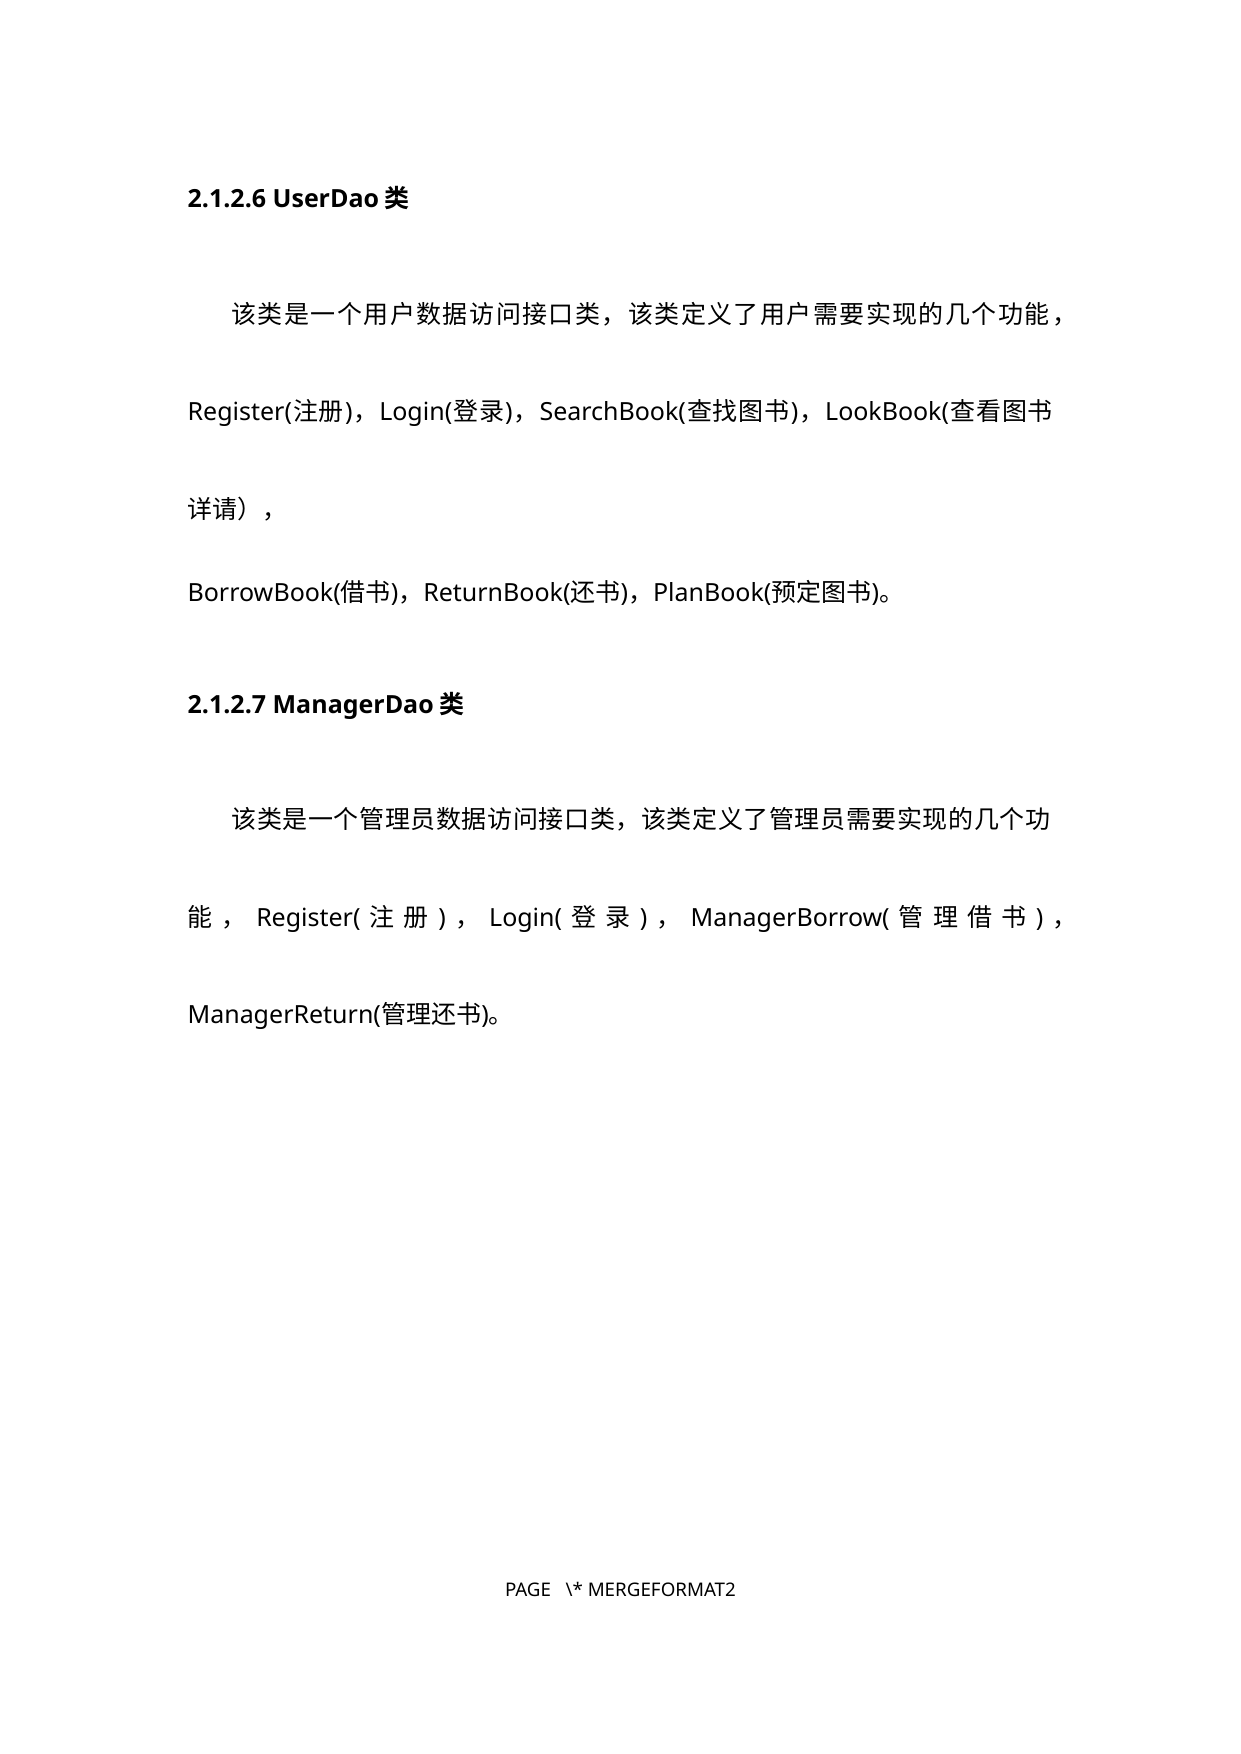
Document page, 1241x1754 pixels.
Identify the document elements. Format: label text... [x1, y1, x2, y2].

text 该类是一个用户数据访问接口类，该类定义了用户需要实现的几个功能，Register(注册)，Login(登录)，SearchBook(查找图书)，LookBook(查看图书详请）， [187, 280, 1053, 540]
text 该类是一个管理员数据访问接口类，该类定义了管理员需要实现的几个功能，Register(注册)，Login(登录)，ManagerBorrow(管理借书)，ManagerReturn(管理还书)。 [187, 786, 1053, 1046]
subtitle 2.1.2.7 ManagerDao类 [187, 670, 1053, 735]
text BorrowBook(借书)，ReturnBook(还书)，PlanBook(预定图书)。 [187, 558, 1053, 623]
subtitle 2.1.2.6 UserDao类 [187, 164, 1053, 229]
